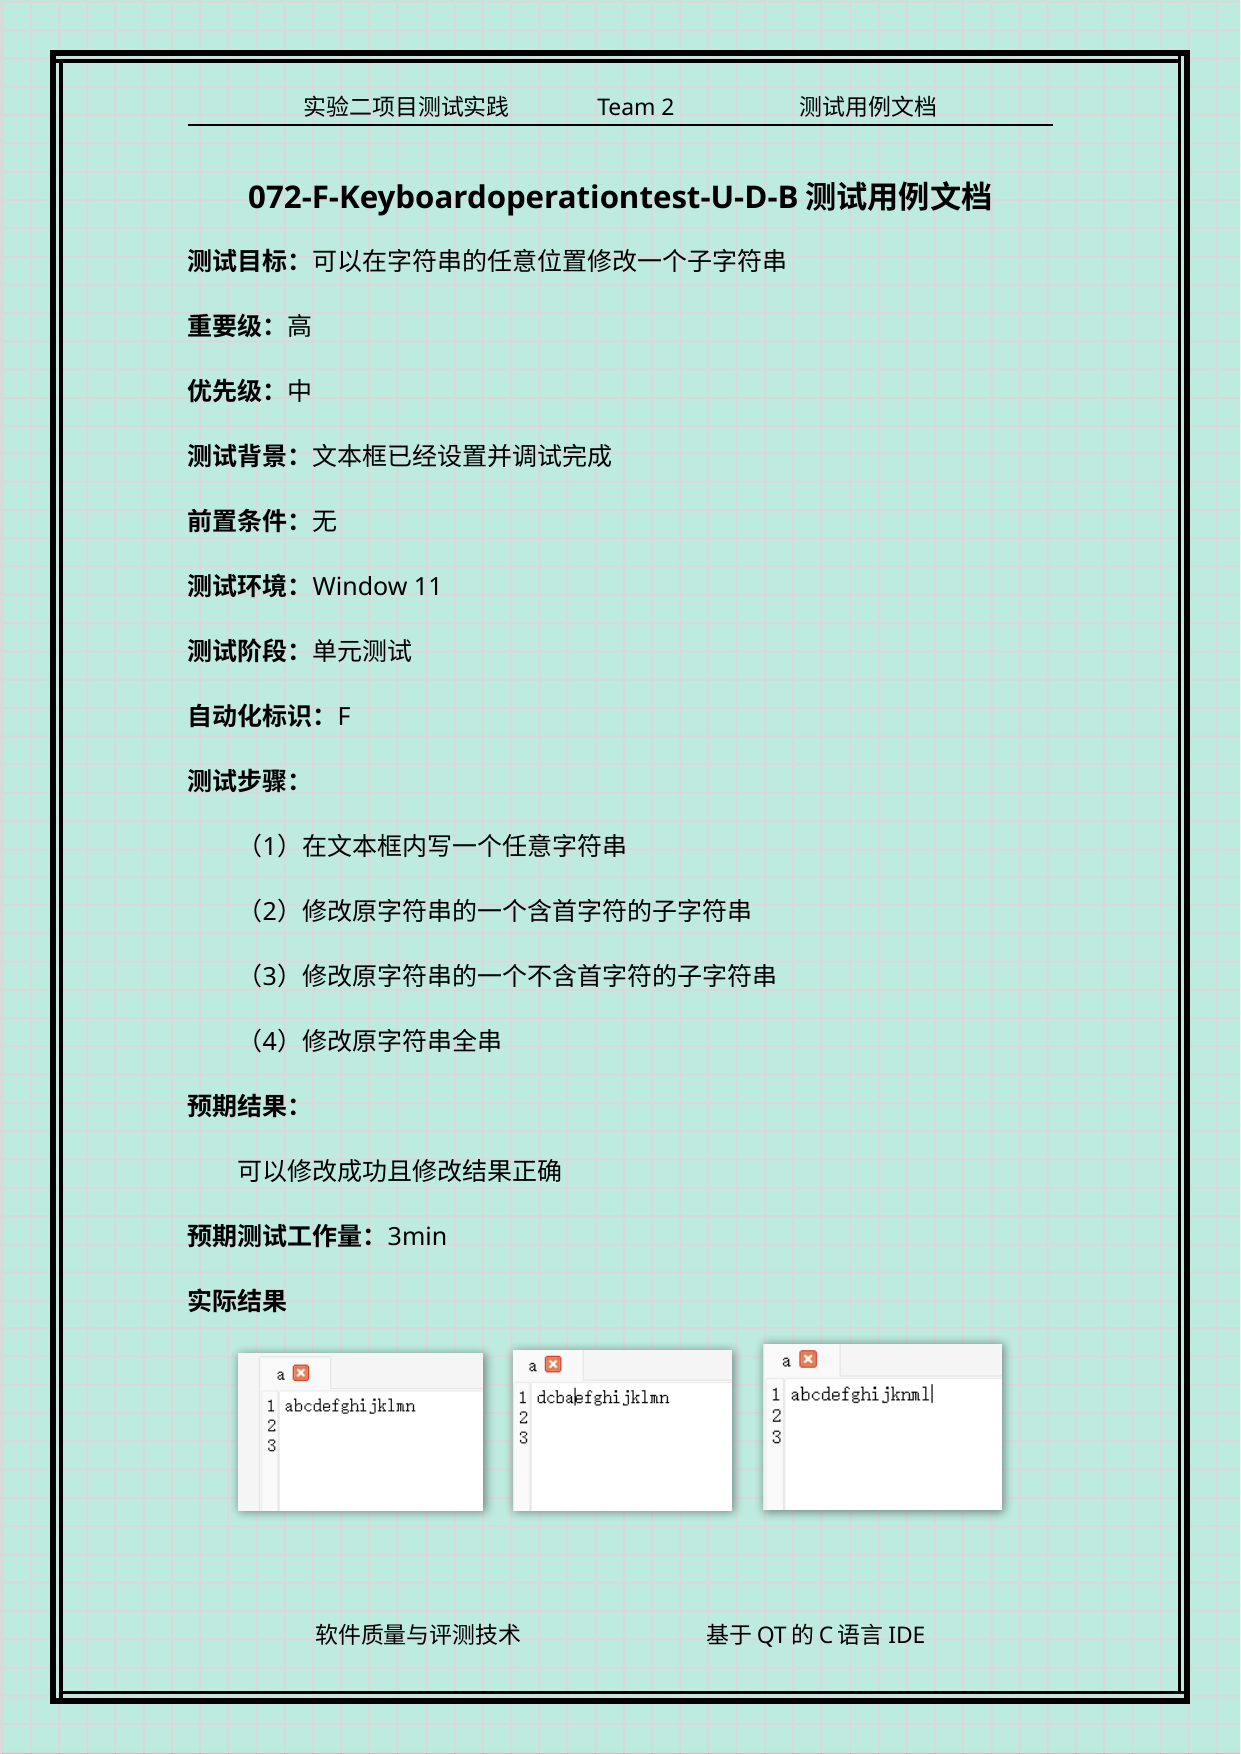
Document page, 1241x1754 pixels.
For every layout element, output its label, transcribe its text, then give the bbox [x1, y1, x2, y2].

text 实际结果 [187, 1267, 1053, 1332]
text （4）修改原字符串全串 [187, 1007, 1053, 1072]
text 预期结果： [187, 1072, 1053, 1137]
text （1）在文本框内写一个任意字符串 [187, 812, 1053, 877]
text 自动化标识：F [187, 682, 1053, 747]
text 可以修改成功且修改结果正确 [187, 1137, 1053, 1202]
text 测试步骤： [187, 747, 1053, 812]
text （2）修改原字符串的一个含首字符的子字符串 [187, 877, 1053, 942]
text 测试背景：文本框已经设置并调试完成 [187, 422, 1053, 487]
text （3）修改原字符串的一个不含首字符的子字符串 [187, 942, 1053, 1007]
text 优先级：中 [187, 357, 1053, 422]
text 测试目标：可以在字符串的任意位置修改一个子字符串 [187, 227, 1053, 292]
picture [0, 0, 1241, 1754]
text 测试环境：Window 11 [187, 552, 1053, 617]
text 072-F-Keyboardoperationtest-U-D-B测试用例文档 [187, 162, 1053, 227]
text 预期测试工作量：3min [187, 1202, 1053, 1267]
text 重要级：高 [187, 292, 1053, 357]
text 测试阶段：单元测试 [187, 617, 1053, 682]
text 前置条件：无 [187, 487, 1053, 552]
